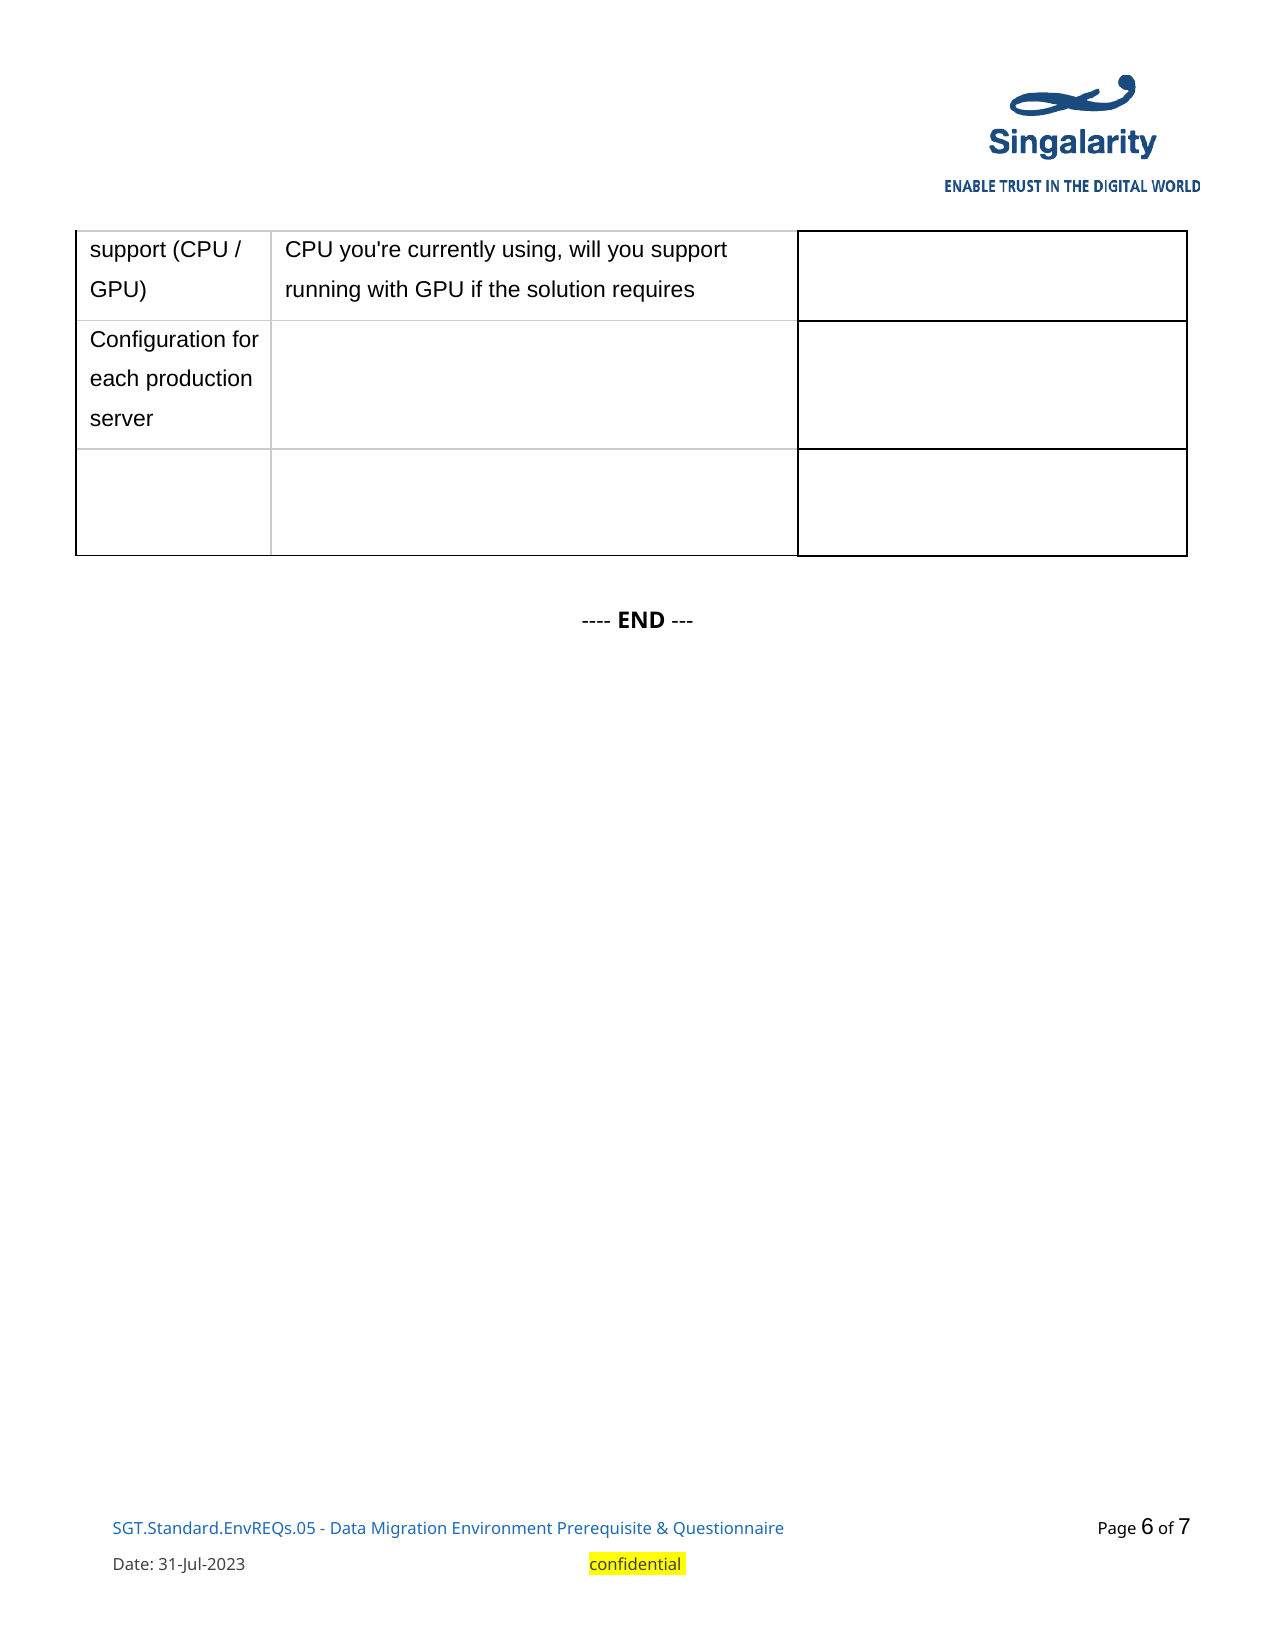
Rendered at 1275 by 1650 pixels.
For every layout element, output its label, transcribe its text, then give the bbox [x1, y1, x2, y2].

table_cell [799, 322, 1186, 448]
table_cell [77, 450, 270, 554]
table_cell Configuration for each production server [77, 321, 270, 448]
table_cell [272, 450, 797, 554]
table_cell Hardware support (CPU / GPU) [77, 232, 270, 319]
text ---- END --- [75, 603, 1200, 635]
picture [944, 75, 1200, 196]
table_cell For on-premise deployment, please describe what CPU you're currently using, will you support running with GPU if the solution requires [272, 232, 797, 319]
table_cell [272, 321, 797, 448]
table_cell [799, 232, 1186, 319]
table_cell [799, 450, 1186, 554]
